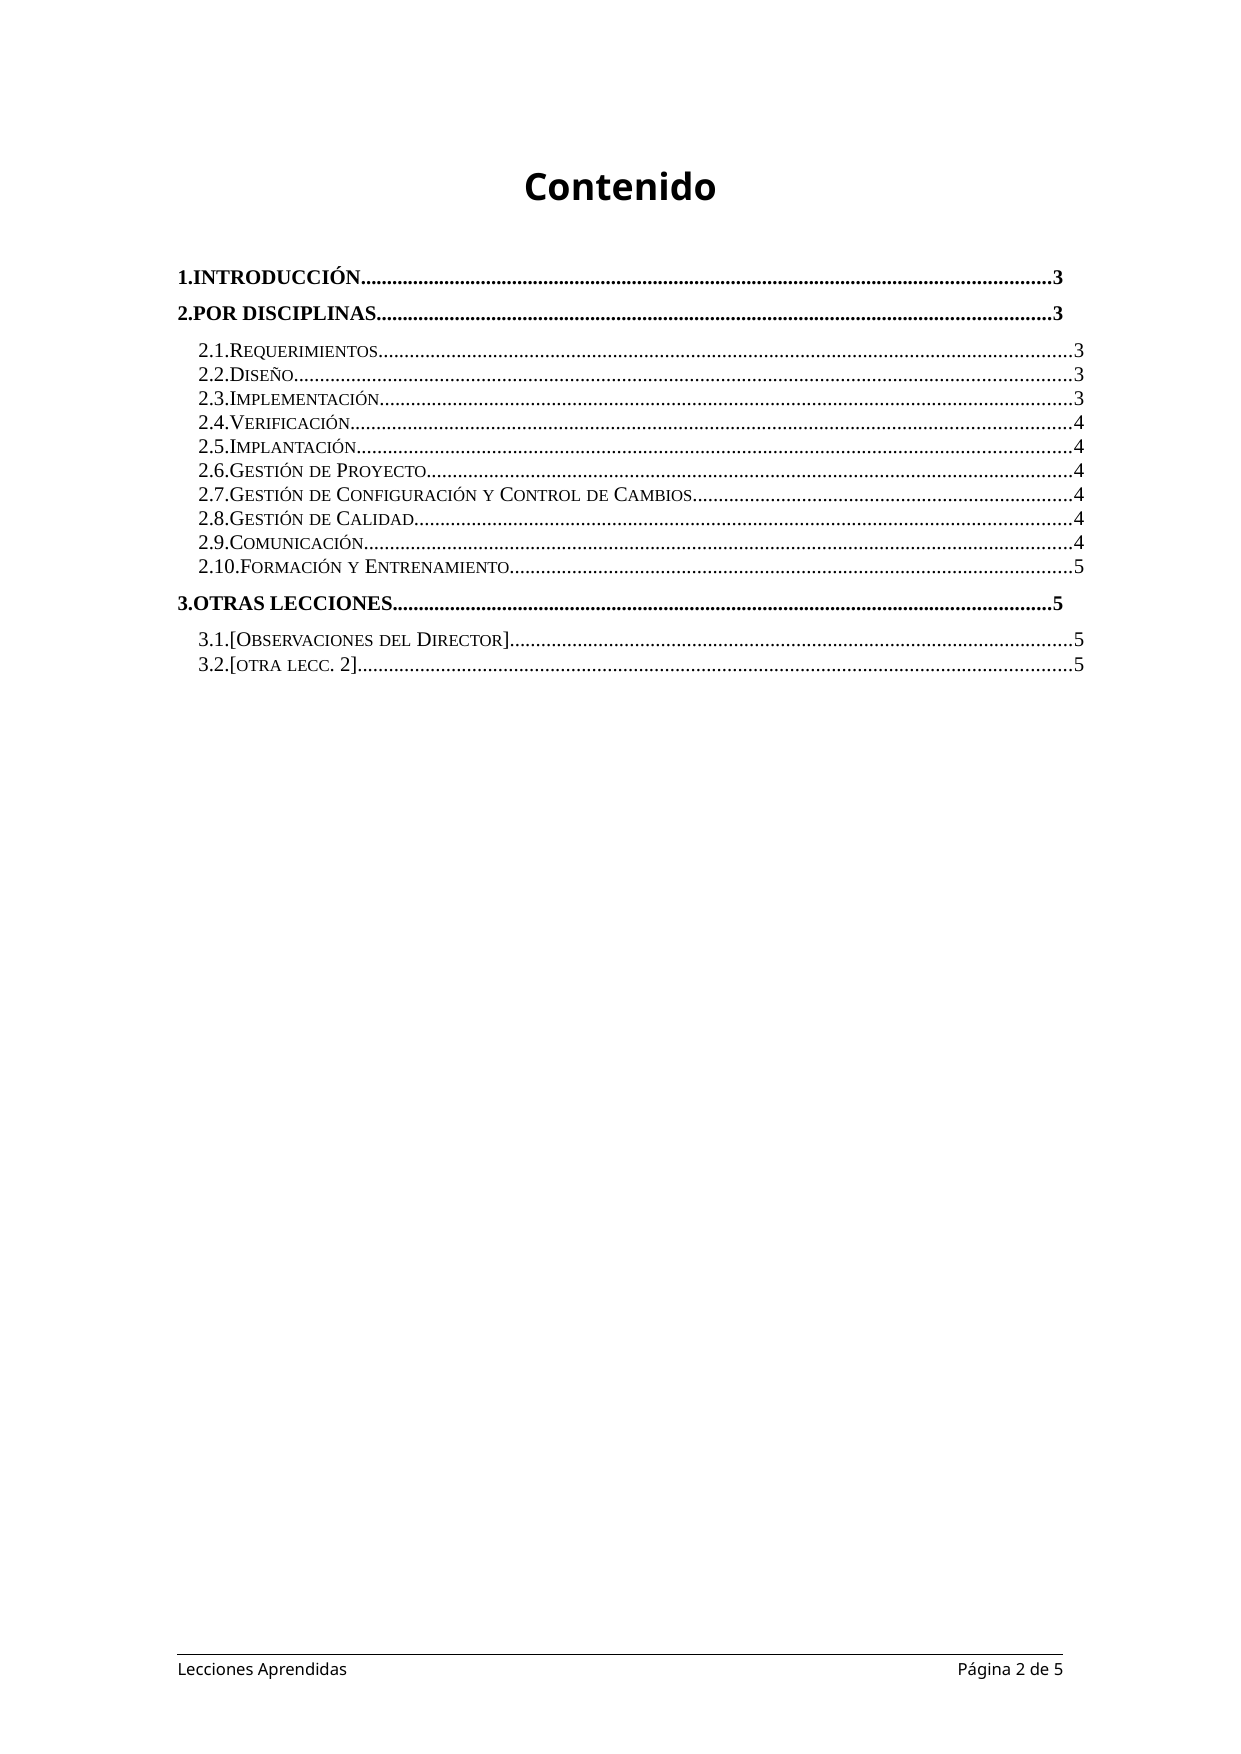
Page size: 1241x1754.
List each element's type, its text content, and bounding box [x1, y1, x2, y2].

text 2.3.Implementación 3 [198, 386, 1063, 410]
text 2.5.Implantación 4 [198, 434, 1063, 458]
text 1.Introducción 3 [177, 264, 1063, 289]
text 2.1.Requerimientos 3 [198, 338, 1063, 362]
text 2.4.Verificación 4 [198, 410, 1063, 434]
text 3.1.[Observaciones del Director] 5 [198, 627, 1063, 651]
text 2.2.Diseño 3 [198, 362, 1063, 386]
text 2.Por Disciplinas 3 [177, 301, 1063, 325]
text 2.7.Gestión de Configuración y Control de Cambios 4 [198, 482, 1063, 506]
text 3.Otras lecciones 5 [177, 591, 1063, 615]
text 3.2.[otra lecc. 2] 5 [198, 651, 1063, 676]
text 2.10.Formación y Entrenamiento 5 [198, 554, 1063, 578]
text 2.8.Gestión de Calidad 4 [198, 506, 1063, 530]
text Contenido [177, 160, 1063, 211]
text 2.9.Comunicación 4 [198, 530, 1063, 554]
text 2.6.Gestión de Proyecto 4 [198, 458, 1063, 482]
